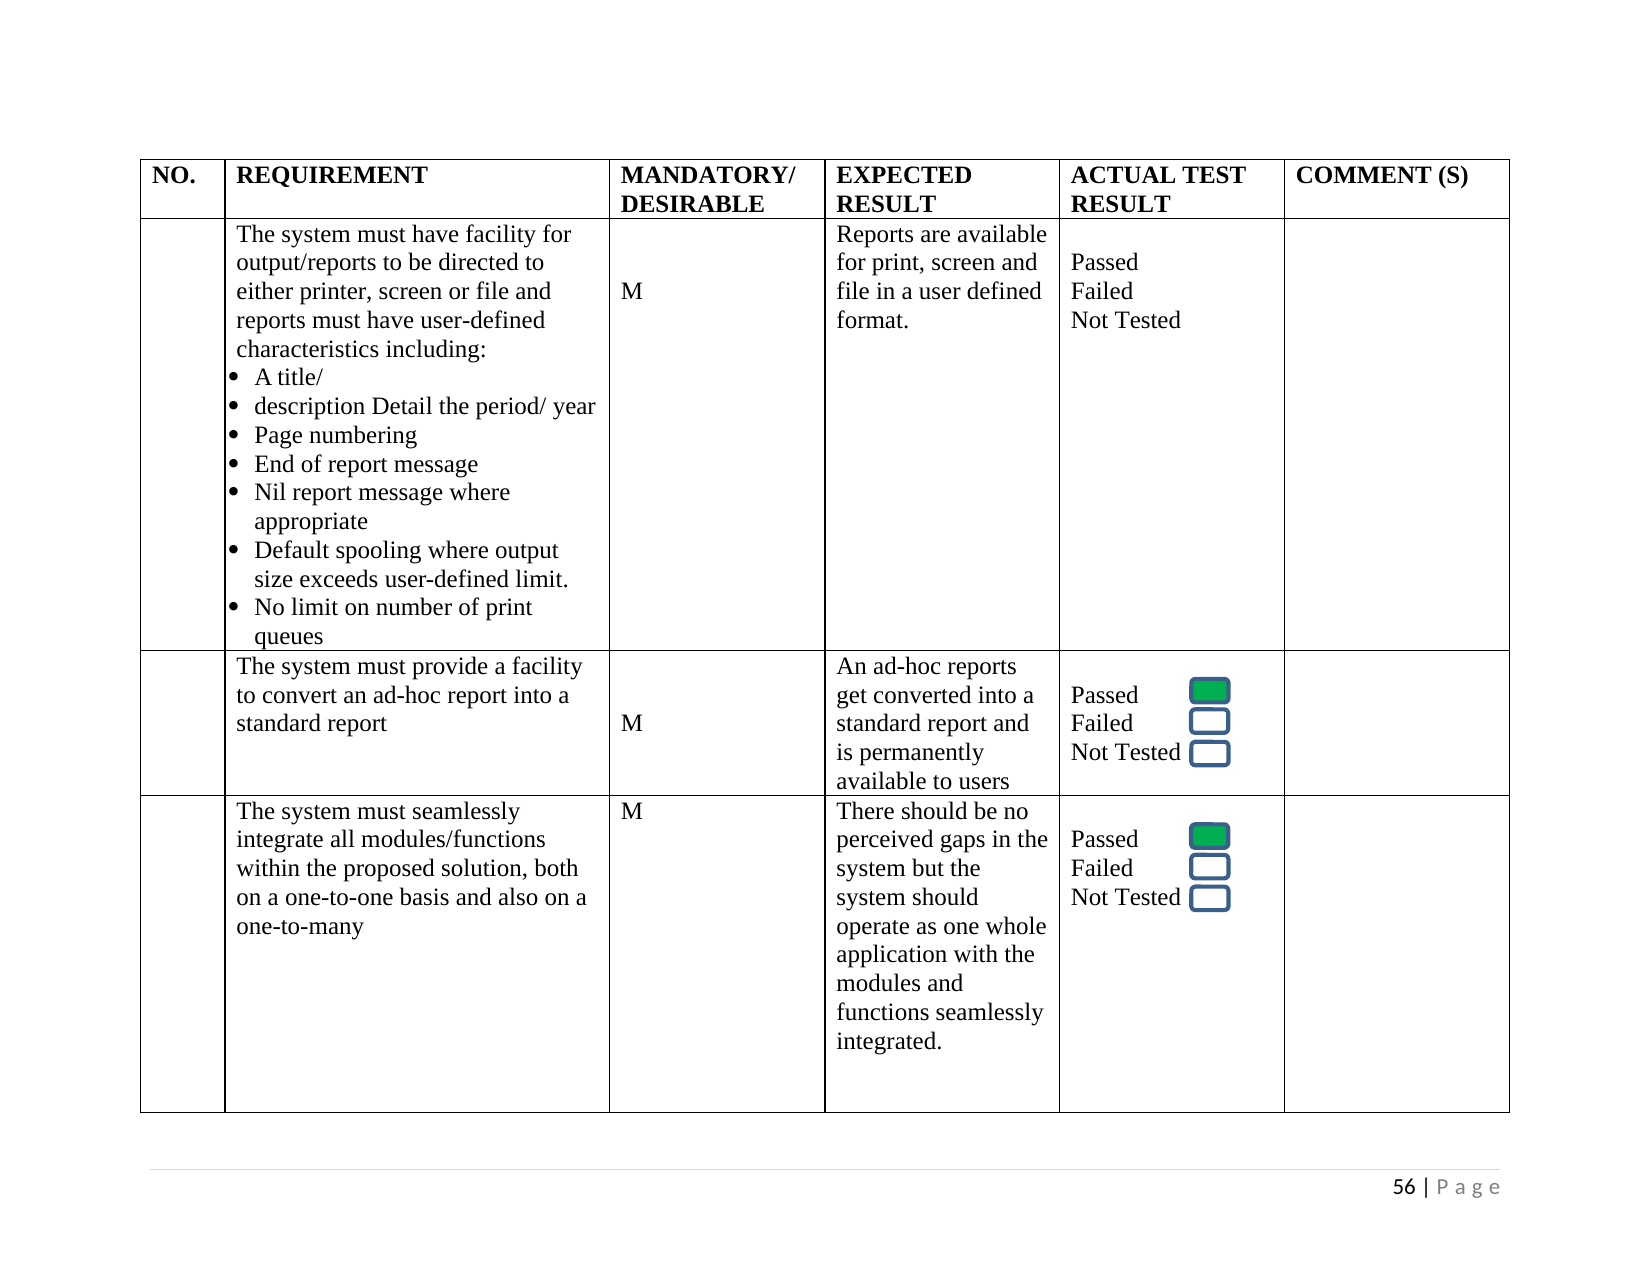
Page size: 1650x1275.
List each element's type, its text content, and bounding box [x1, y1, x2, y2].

table_cell Passed Failed Not Tested [1060, 651, 1284, 795]
table_header ACTUAL TEST RESULT [1060, 160, 1284, 218]
table_header COMMENT (S) [1285, 160, 1509, 218]
table_cell Reports are available for print, screen and file in a user defined format. [826, 219, 1059, 650]
table_cell [1285, 796, 1509, 1112]
table_cell M [610, 796, 824, 1112]
table_cell [141, 796, 224, 1112]
table_cell An ad-hoc reports get converted into a standard report and is permanently available to users [826, 651, 1059, 795]
table_cell Passed Failed Not Tested [1060, 796, 1284, 1112]
table_header EXPECTED RESULT [826, 160, 1059, 218]
table_header MANDATORY/ DESIRABLE [610, 160, 824, 218]
table_cell The system must have facility for output/reports to be directed to either printer, screen or file and reports must have user-defined characteristics including: A title/ description Detail the period/ year Page numbering End of report message Nil report message where appropriate Default spooling where output size exceeds user-defined limit. No limit on number of print queues [226, 219, 609, 650]
table_header NO. [141, 160, 224, 218]
table_cell [1285, 651, 1509, 795]
table_cell M [610, 219, 824, 650]
table_cell There should be no perceived gaps in the system but the system should operate as one whole application with the modules and functions seamlessly integrated. [826, 796, 1059, 1112]
table_cell M [610, 651, 824, 795]
table_cell [141, 651, 224, 795]
table_cell The system must seamlessly integrate all modules/functions within the proposed solution, both on a one-to-one basis and also on a one-to-many [226, 796, 609, 1112]
table_header REQUIREMENT [226, 160, 609, 218]
table_cell Passed Failed Not Tested [1060, 219, 1284, 650]
table_cell The system must provide a facility to convert an ad-hoc report into a standard report [226, 651, 609, 795]
table_cell [1285, 219, 1509, 650]
table_cell [141, 219, 224, 650]
